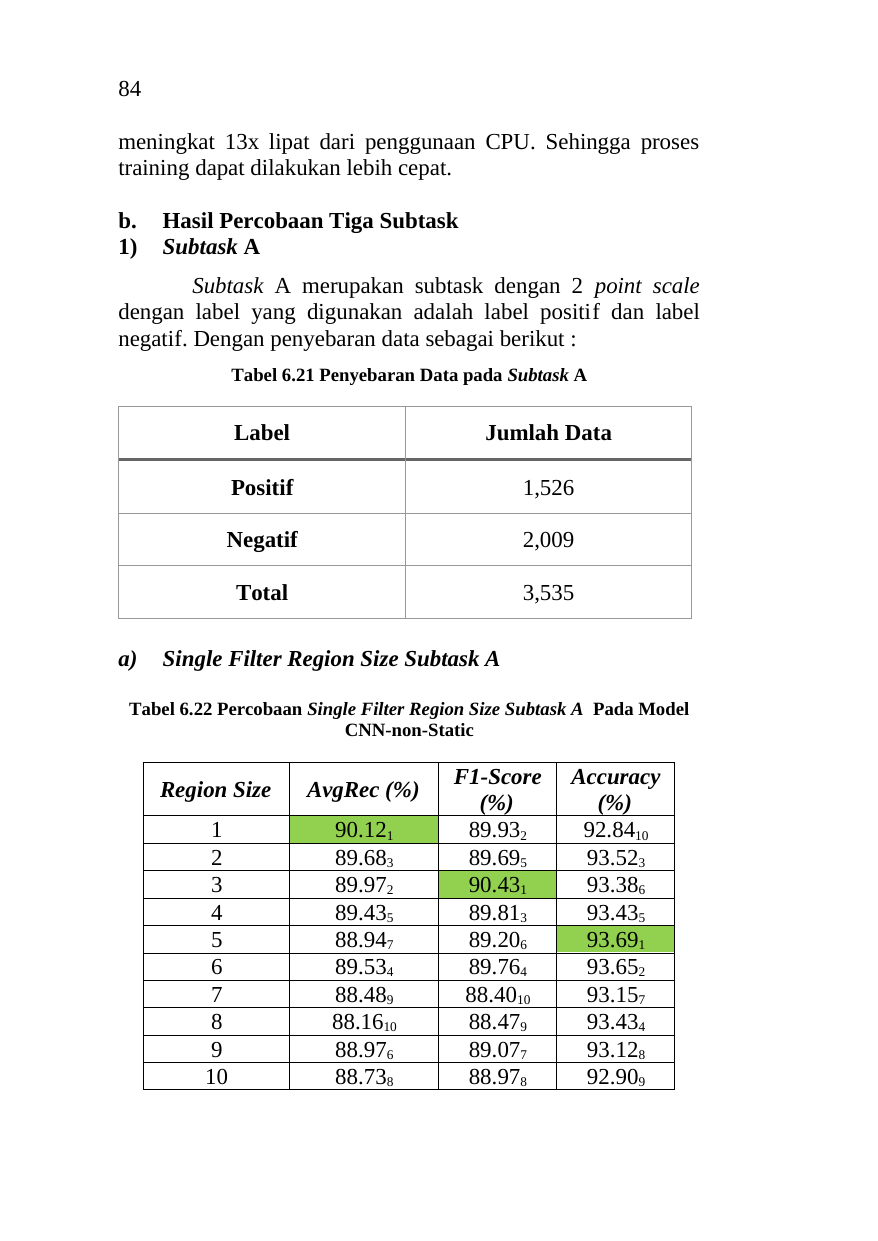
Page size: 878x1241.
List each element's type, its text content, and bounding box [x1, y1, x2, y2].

table_header Region Size [144, 763, 289, 815]
table_cell 6 [144, 954, 289, 980]
table_cell 3 [144, 871, 289, 898]
table_cell 10 [144, 1063, 289, 1089]
table_cell 93.691 [557, 926, 674, 952]
table_cell 88.738 [290, 1063, 438, 1089]
table_cell 88.947 [290, 926, 438, 952]
table_cell 88.1610 [290, 1008, 438, 1034]
table_cell 88.479 [439, 1008, 556, 1034]
table_cell 2 [144, 844, 289, 870]
table_cell 89.077 [439, 1036, 556, 1062]
table_cell 88.978 [439, 1063, 556, 1089]
table_cell 90.431 [439, 871, 556, 898]
table_cell 93.128 [557, 1036, 674, 1062]
table_cell 7 [144, 981, 289, 1007]
table_cell 93.523 [557, 844, 674, 870]
table_cell 90.121 [290, 816, 438, 843]
list Hasil Percobaan Tiga Subtask [118, 207, 700, 233]
table_cell 88.489 [290, 981, 438, 1007]
table_cell Positif [119, 461, 405, 513]
table_header Jumlah Data [406, 407, 691, 458]
table_cell 89.932 [439, 816, 556, 843]
table_cell 89.206 [439, 926, 556, 952]
table_cell 1,526 [406, 461, 691, 513]
table_header Accuracy (%) [557, 763, 674, 815]
table_cell 92.909 [557, 1063, 674, 1089]
table_cell 89.764 [439, 954, 556, 980]
text Tabel 6.12 Penyebaran Data pada Subtask A [118, 363, 700, 385]
list Single Filter Region Size Subtask A [118, 645, 700, 671]
table_cell 89.695 [439, 844, 556, 870]
table_cell 89.435 [290, 899, 438, 925]
table_cell 5 [144, 926, 289, 952]
table_cell 9 [144, 1036, 289, 1062]
table_cell 4 [144, 899, 289, 925]
table_cell 1 [144, 816, 289, 843]
table_header AvgRec (%) [290, 763, 438, 815]
table_cell 93.652 [557, 954, 674, 980]
table_cell Negatif [119, 514, 405, 565]
table_cell Total [119, 566, 405, 618]
table_cell 8 [144, 1008, 289, 1034]
table_cell 88.4010 [439, 981, 556, 1007]
text Subtask A merupakan subtask dengan 2 point scale dengan label yang digunakan adalah label positif dan label negatif. Dengan penyebaran data sebagai berikut : [118, 272, 700, 351]
table_cell 2,009 [406, 514, 691, 565]
table_cell 93.157 [557, 981, 674, 1007]
table_cell 93.435 [557, 899, 674, 925]
table_cell 93.434 [557, 1008, 674, 1034]
table_cell 89.683 [290, 844, 438, 870]
table_cell 93.386 [557, 871, 674, 898]
table_cell 3,535 [406, 566, 691, 618]
table_header Label [119, 407, 405, 458]
table_cell 89.813 [439, 899, 556, 925]
table_cell 88.976 [290, 1036, 438, 1062]
table_header F1-Score (%) [439, 763, 556, 815]
text Tabel 6.13 Percobaan Single Filter Region Size Subtask A Pada Model CNN-non-Static [118, 698, 700, 741]
table_cell 89.972 [290, 871, 438, 898]
list Subtask A [118, 233, 700, 259]
table_cell 89.534 [290, 954, 438, 980]
table_cell 92.8410 [557, 816, 674, 843]
